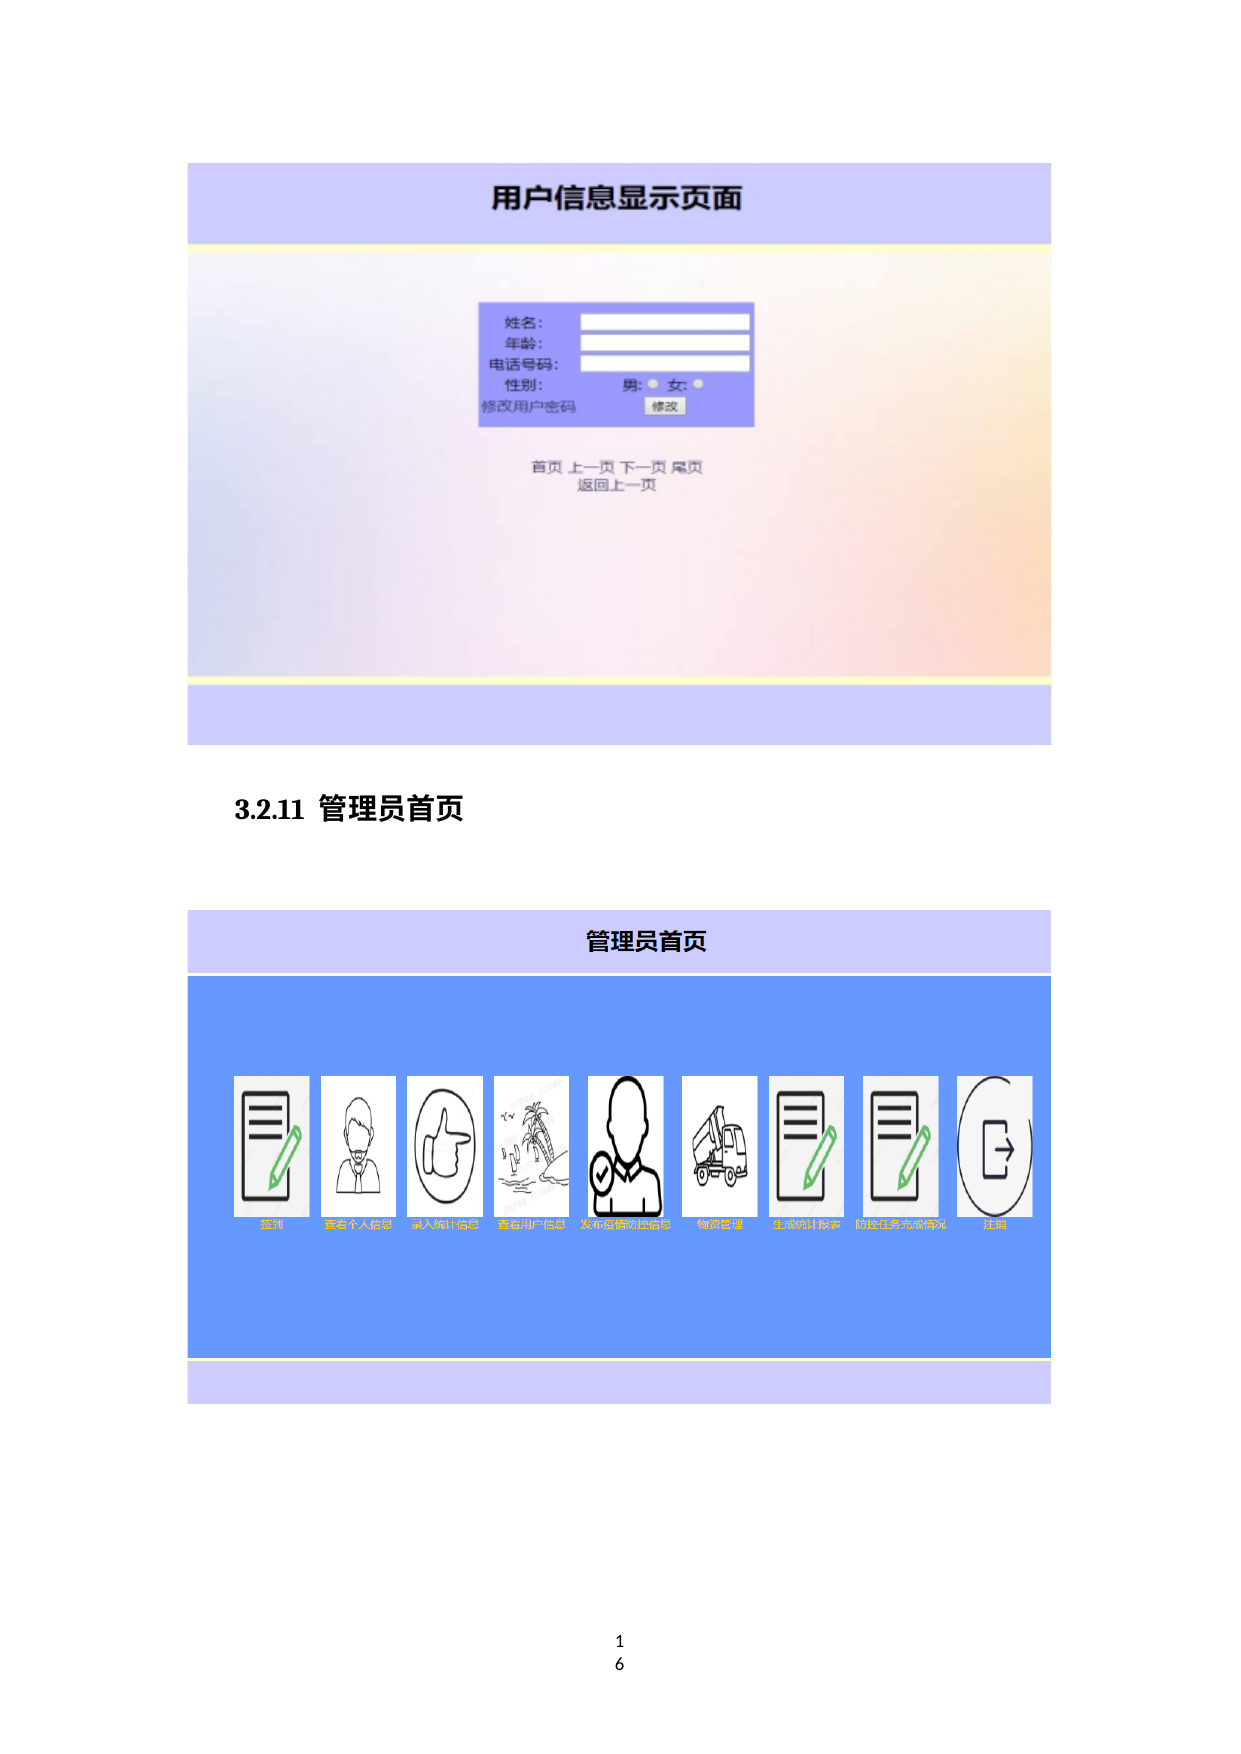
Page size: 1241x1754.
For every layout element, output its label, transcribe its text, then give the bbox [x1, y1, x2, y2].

picture [187, 910, 1051, 1404]
picture [187, 163, 1053, 745]
subtitle 管理员首页 [235, 774, 1053, 839]
